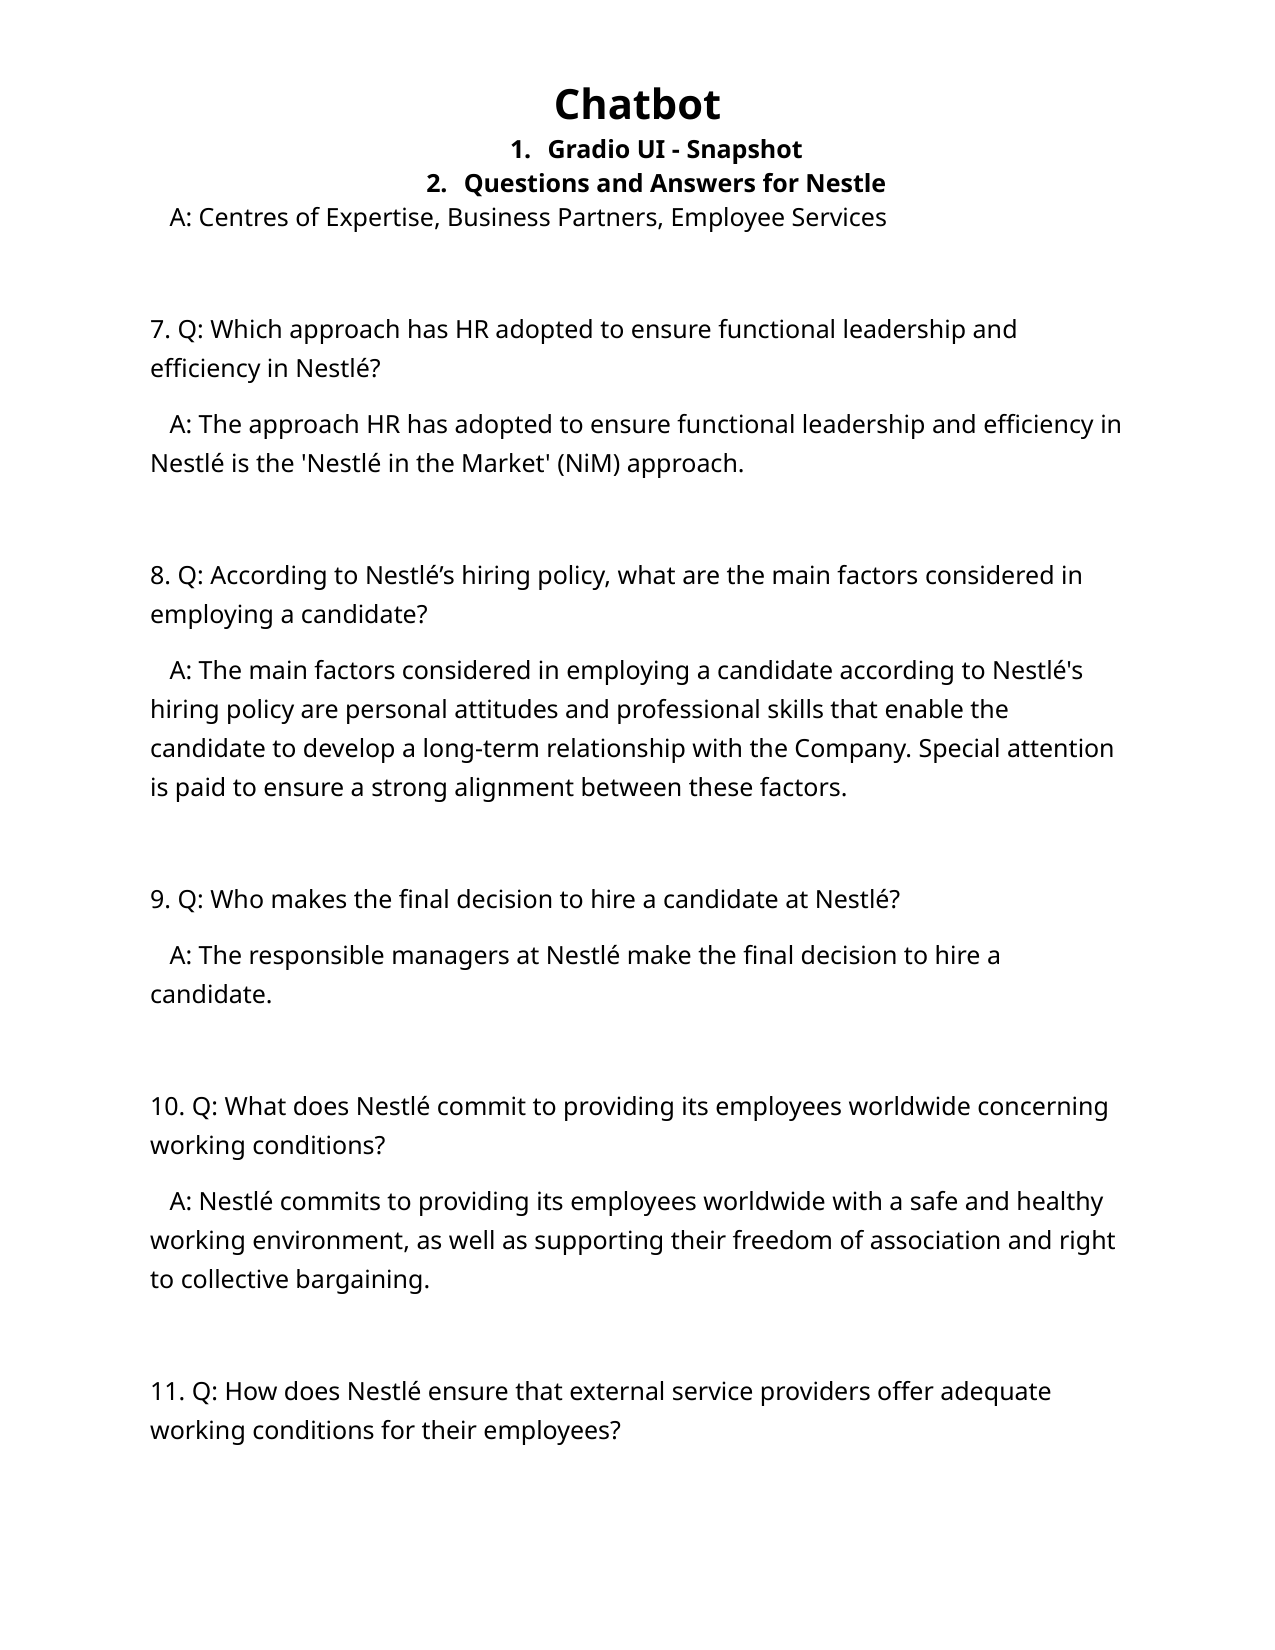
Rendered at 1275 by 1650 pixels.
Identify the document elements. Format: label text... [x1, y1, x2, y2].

text 10. Q: What does Nestlé commit to providing its employees worldwide concerning working conditions? [150, 1088, 1125, 1161]
text A: The responsible managers at Nestlé make the final decision to hire a candidate. [150, 937, 1125, 1011]
text 9. Q: Who makes the final decision to hire a candidate at Nestlé? [150, 882, 1125, 916]
text A: Centres of Expertise, Business Partners, Employee Services [150, 200, 1125, 234]
text A: The approach HR has adopted to ensure functional leadership and efficiency in Nestlé is the 'Nestlé in the Market' (NiM) approach. [150, 407, 1125, 480]
text 7. Q: Which approach has HR adopted to ensure functional leadership and efficiency in Nestlé? [150, 312, 1125, 385]
text A: The main factors considered in employing a candidate according to Nestlé's hiring policy are personal attitudes and professional skills that enable the candidate to develop a long-term relationship with the Company. Special attention is paid to ensure a strong alignment between these factors. [150, 652, 1125, 804]
text 8. Q: According to Nestlé’s hiring policy, what are the main factors considered in employing a candidate? [150, 557, 1125, 631]
text 11. Q: How does Nestlé ensure that external service providers offer adequate working conditions for their employees? [150, 1373, 1125, 1446]
text A: Nestlé commits to providing its employees worldwide with a safe and healthy working environment, as well as supporting their freedom of association and right to collective bargaining. [150, 1183, 1125, 1296]
